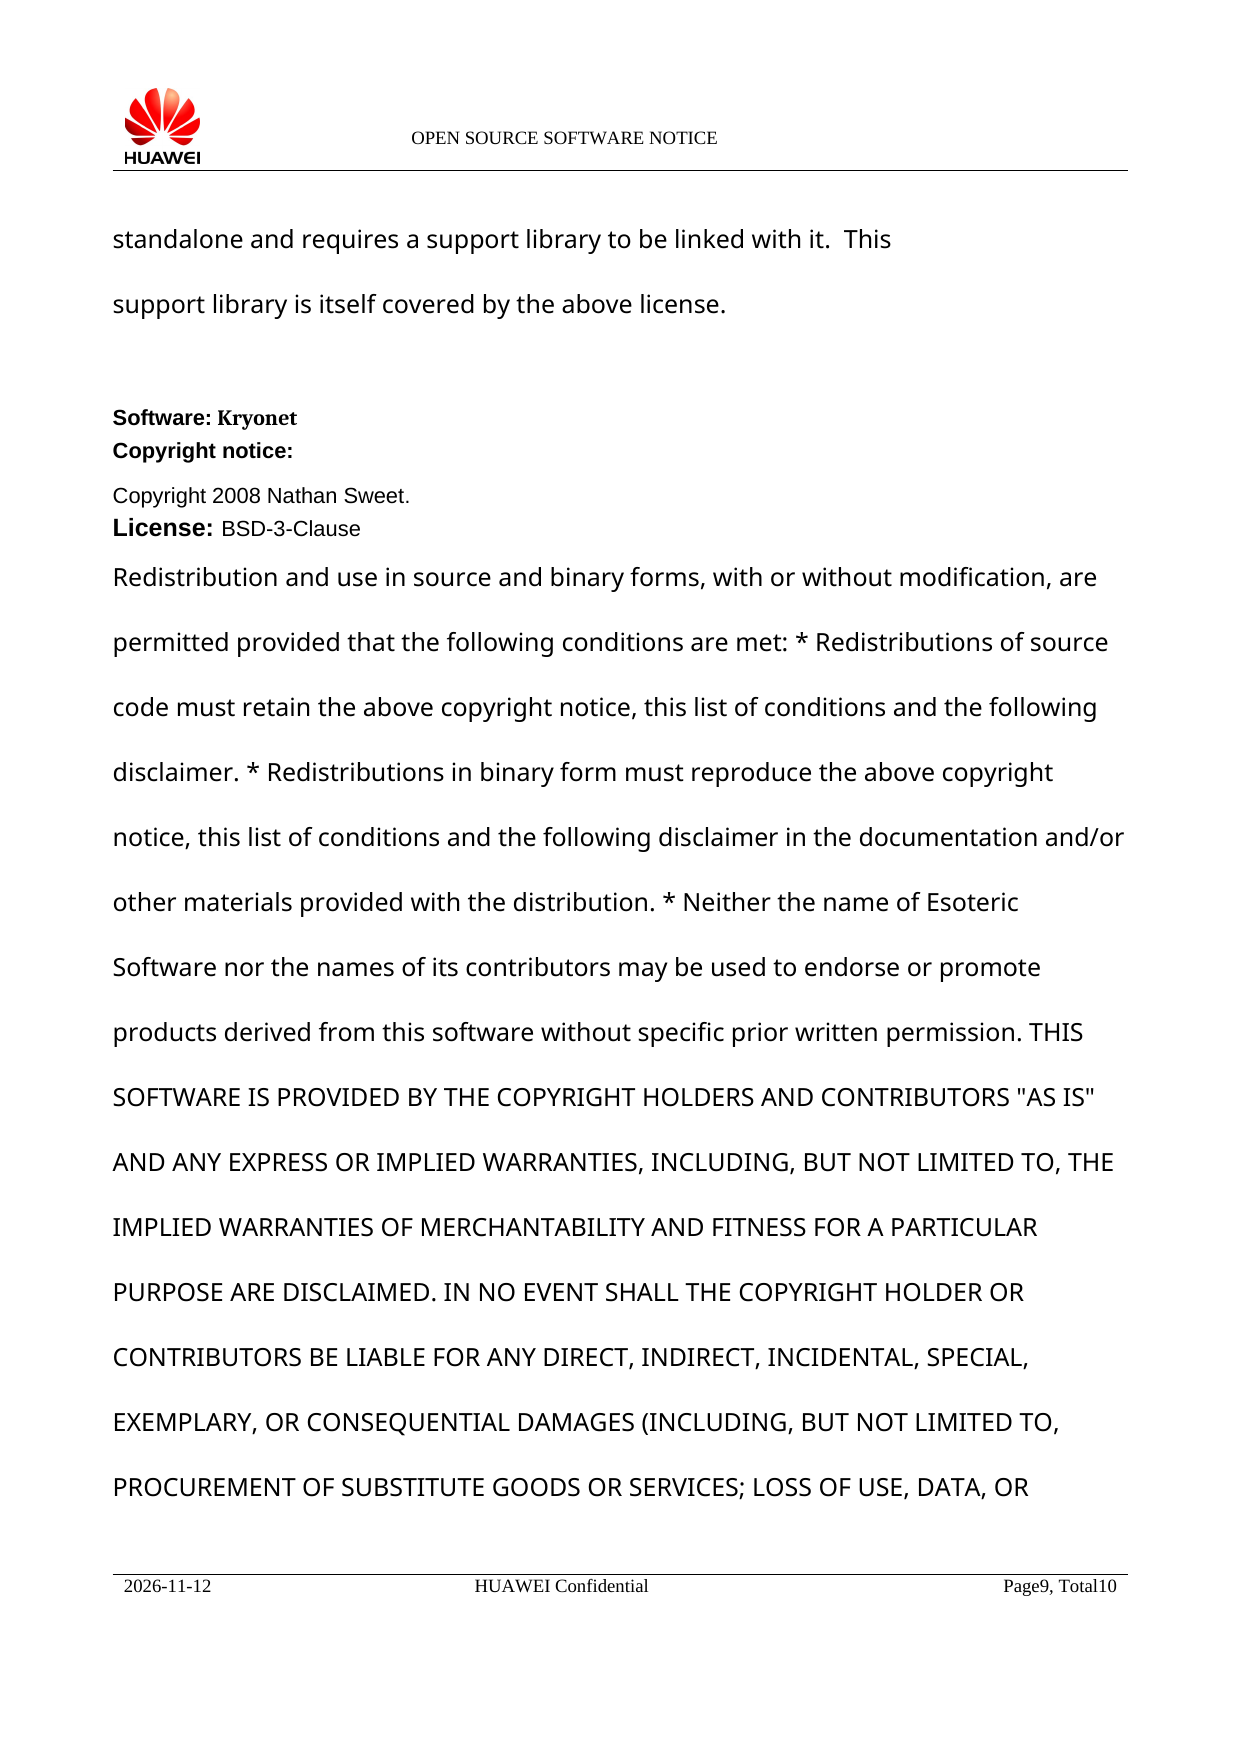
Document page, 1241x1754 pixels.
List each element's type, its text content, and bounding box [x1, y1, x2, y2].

text Copyright notice: [112, 434, 1128, 466]
text License: BSD-3-Clause [112, 511, 1128, 544]
text support library is itself covered by the above license. [112, 271, 1128, 336]
title Software: Kryonet [112, 401, 1128, 434]
picture [125, 88, 200, 164]
text standalone and requires a support library to be linked with it. This [112, 206, 1128, 271]
text Copyright 2008 Nathan Sweet. [112, 479, 1128, 511]
